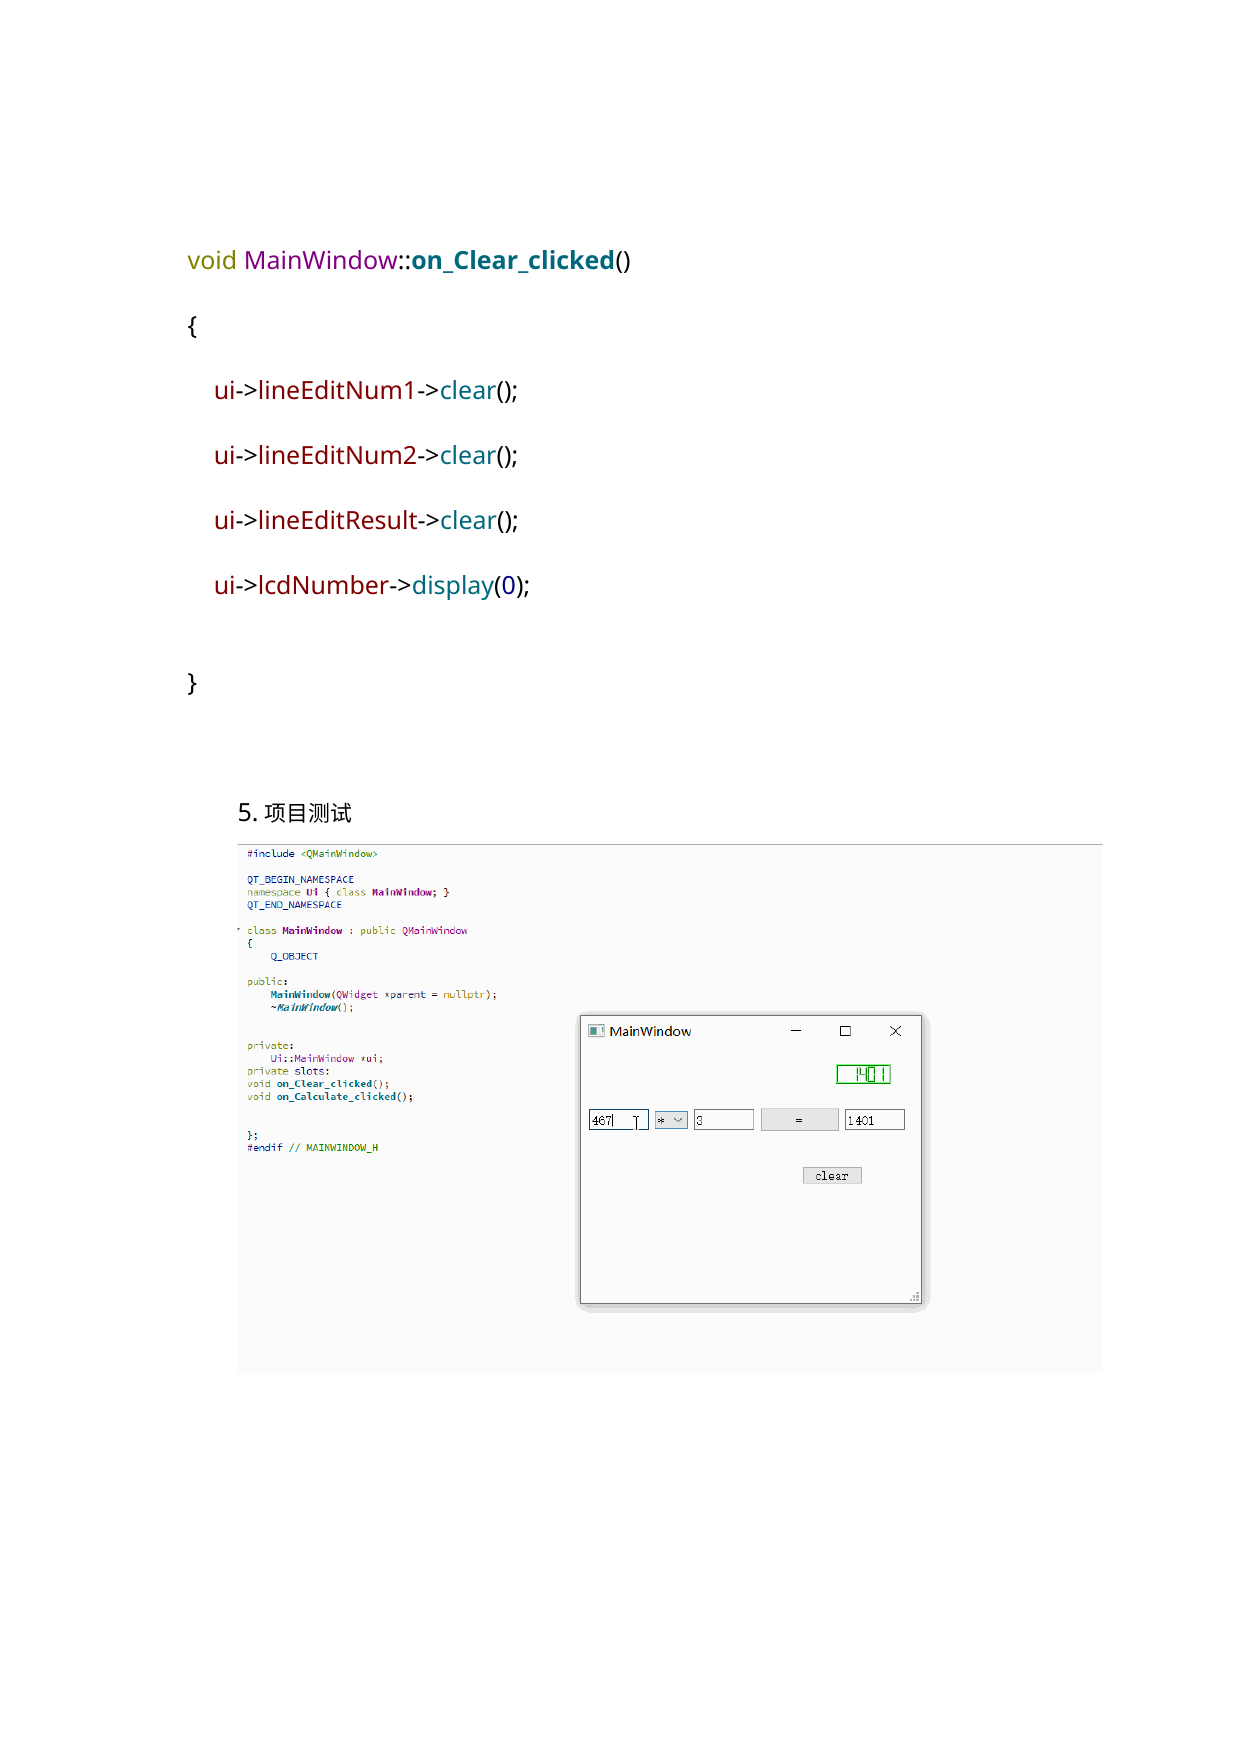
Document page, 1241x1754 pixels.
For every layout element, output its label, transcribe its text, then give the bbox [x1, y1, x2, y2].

text ui->lineEditNum2->clear(); [187, 422, 1053, 487]
text ui->lcdNumber->display(0); [187, 552, 1053, 617]
text ui->lineEditNum1->clear(); [187, 357, 1053, 422]
text { [187, 292, 1053, 357]
picture [237, 844, 1103, 1374]
text } [187, 649, 1053, 714]
text void MainWindow::on_Clear_clicked() [187, 227, 1053, 292]
text 5. 项目测试 [187, 779, 1053, 844]
text ui->lineEditResult->clear(); [187, 487, 1053, 552]
